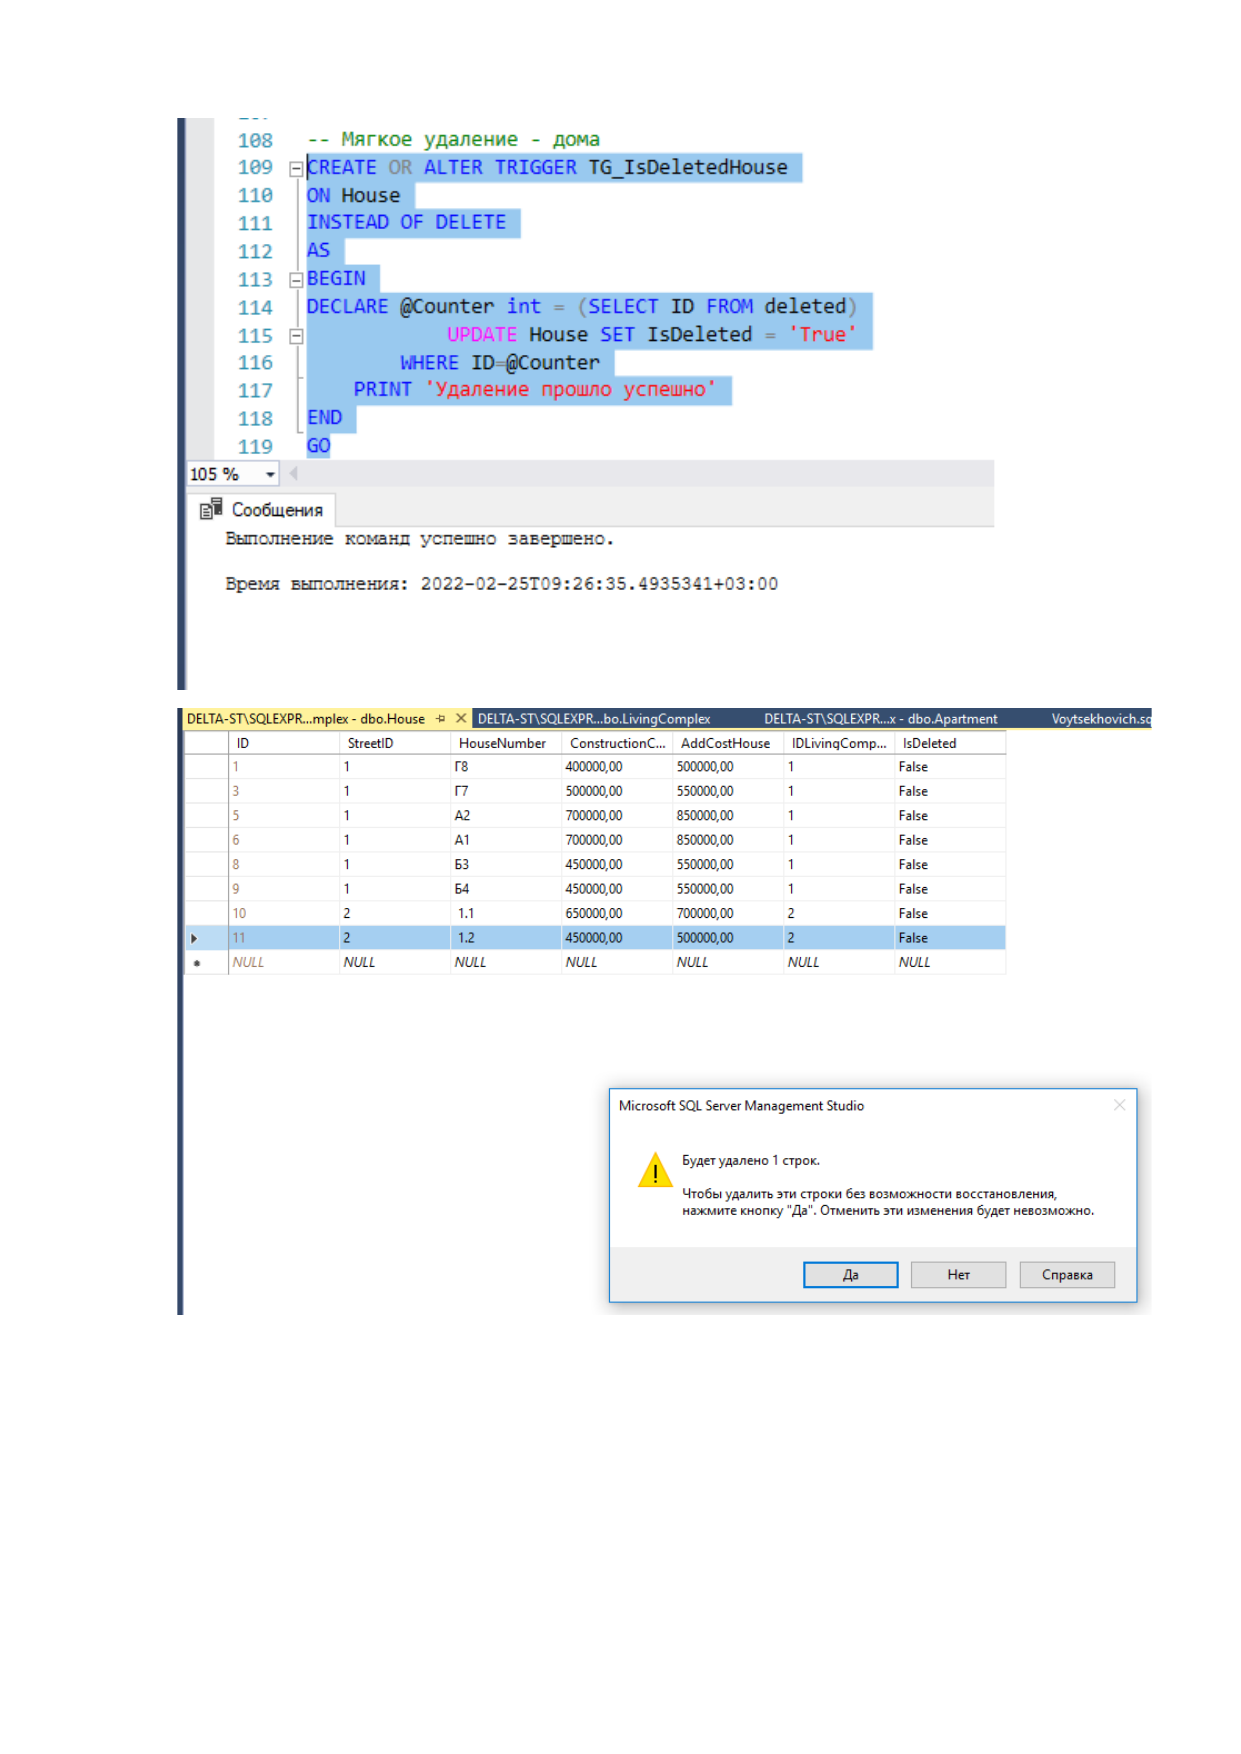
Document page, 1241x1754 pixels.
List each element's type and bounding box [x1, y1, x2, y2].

picture [177, 118, 995, 690]
picture [177, 708, 1152, 1315]
